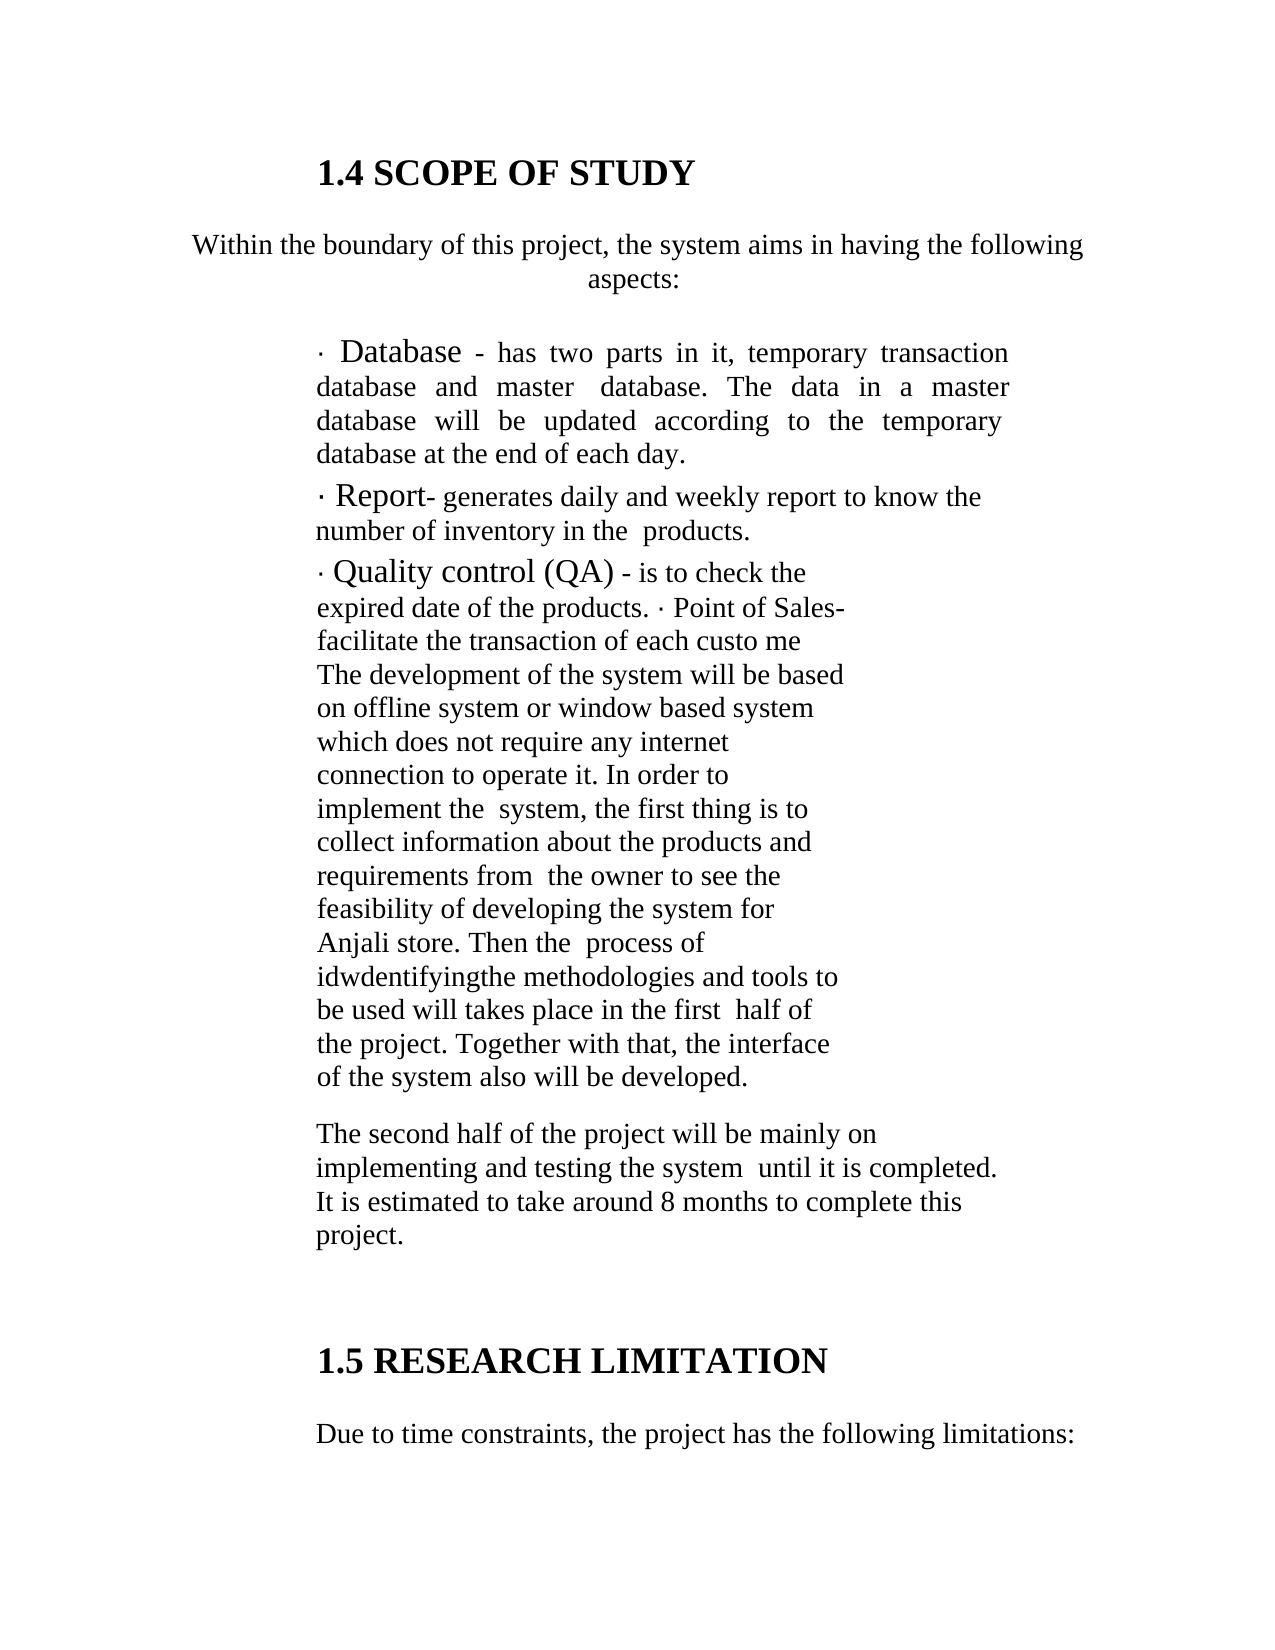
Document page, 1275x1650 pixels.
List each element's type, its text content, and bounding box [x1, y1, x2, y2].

text ∙ Database - has two parts in it, temporary transaction database and master database. The data in a master database will be updated according to the temporary database at the end of each day. [316, 331, 1010, 470]
text Within the boundary of this project, the system aims in having the following aspects: [150, 227, 1125, 294]
text The second half of the project will be mainly on implementing and testing the system until it is completed. It is estimated to take around 8 months to complete this project. [316, 1117, 1009, 1251]
text ∙ Report- generates daily and weekly report to know the number of inventory in the products. [315, 475, 1010, 547]
text 1.5 RESEARCH LIMITATION [317, 1339, 1125, 1382]
text Due to time constraints, the project has the following limitations: [316, 1416, 1125, 1450]
text 1.4 SCOPE OF STUDY [317, 150, 1125, 193]
text ∙ Quality control (QA) - is to check the expired date of the products. ∙ Point of Sales- facilitate the transaction of each custo me The development of the system will be based on offline system or window based system which does not require any internet connection to operate it. In order to implement the system, the first thing is to collect information about the products and requirements from the owner to see the feasibility of developing the system for Anjali store. Then the process of idwdentifyingthe methodologies and tools to be used will takes place in the first half of the project. Together with that, the interface of the system also will be developed. [317, 551, 846, 1093]
